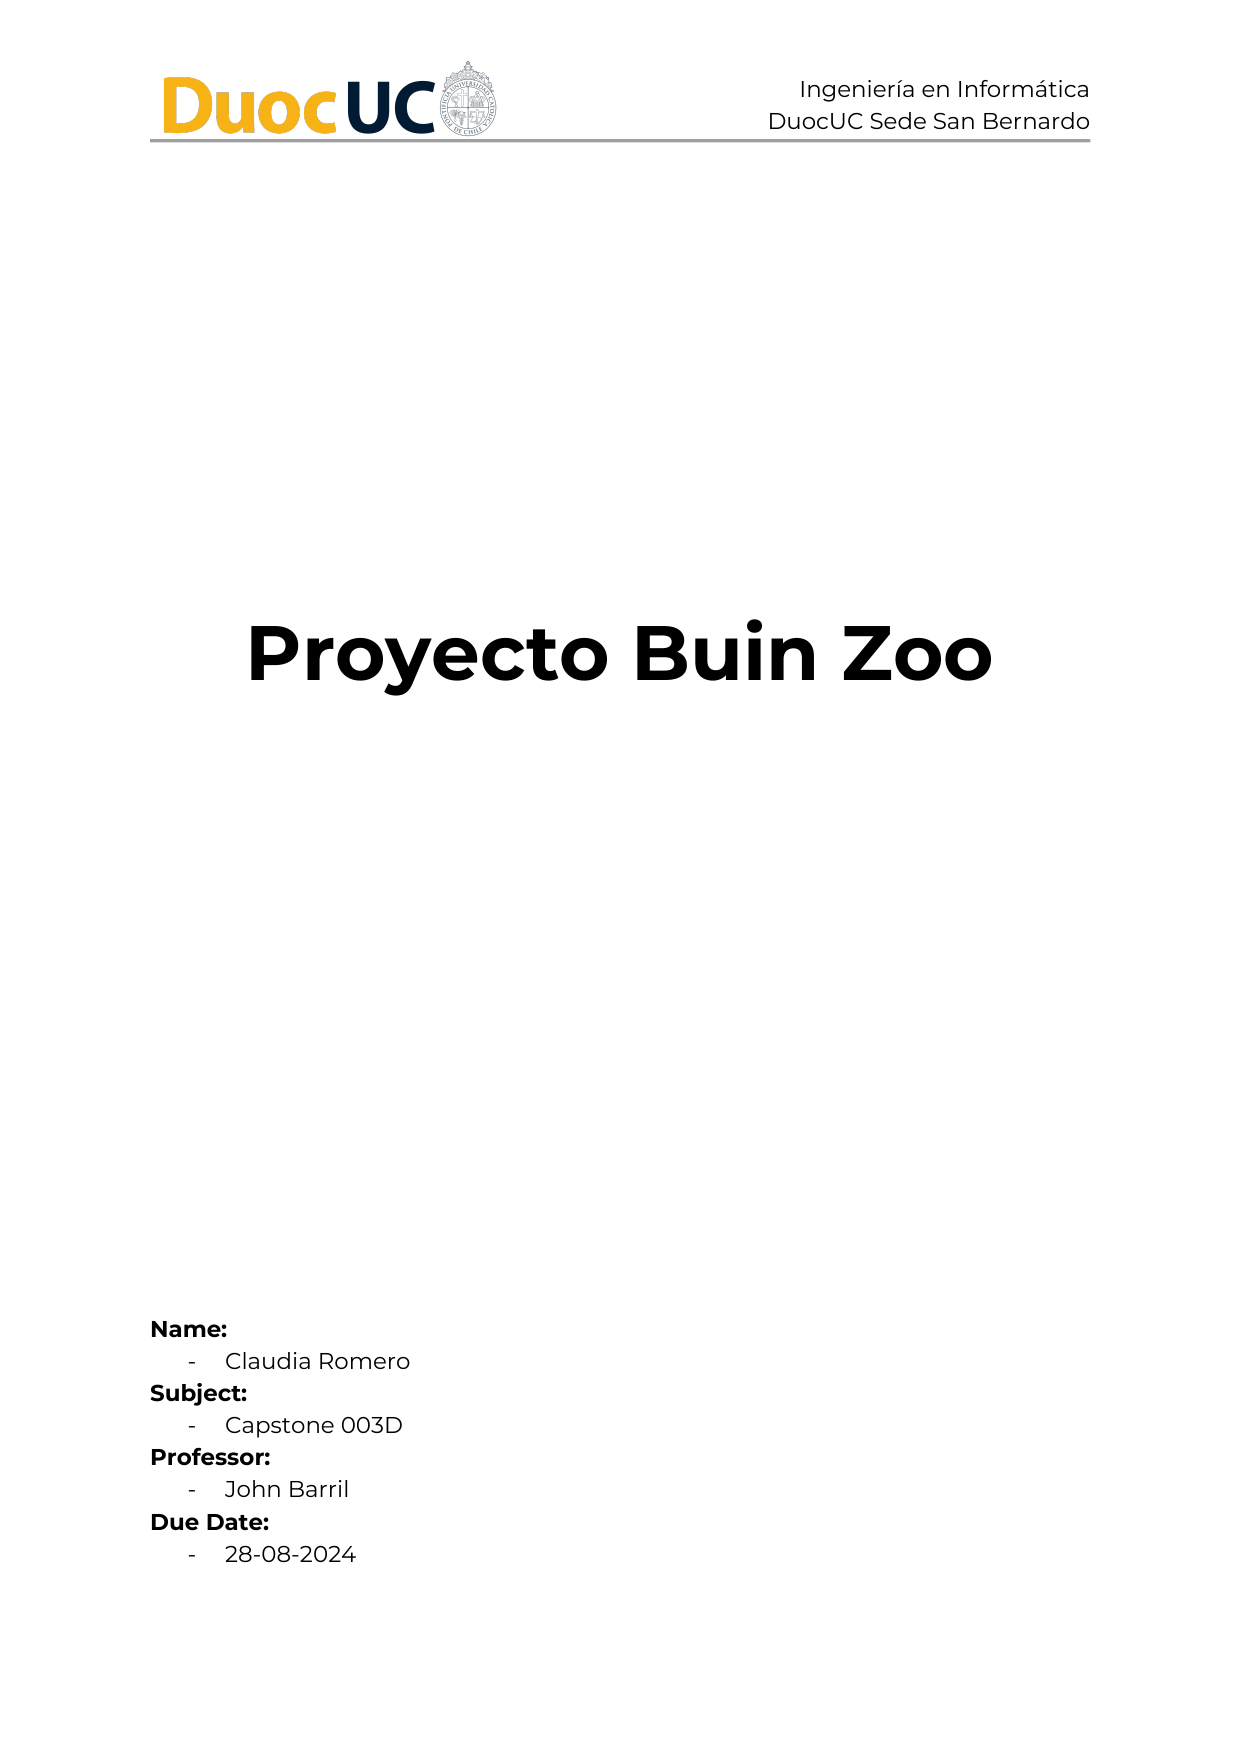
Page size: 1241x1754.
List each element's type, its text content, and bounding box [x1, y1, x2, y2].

list John Barril [187, 1476, 1090, 1503]
title Proyecto Buin Zoo [150, 605, 1090, 699]
text Professor: [150, 1443, 1090, 1471]
text Subject: [150, 1379, 1090, 1407]
text Due Date: [150, 1508, 1090, 1536]
text Name: [150, 1315, 1090, 1343]
list 28-08-2024 [187, 1540, 1090, 1568]
picture [159, 56, 501, 139]
list Claudia Romero [187, 1347, 1090, 1375]
list Capstone 003D [187, 1411, 1090, 1439]
